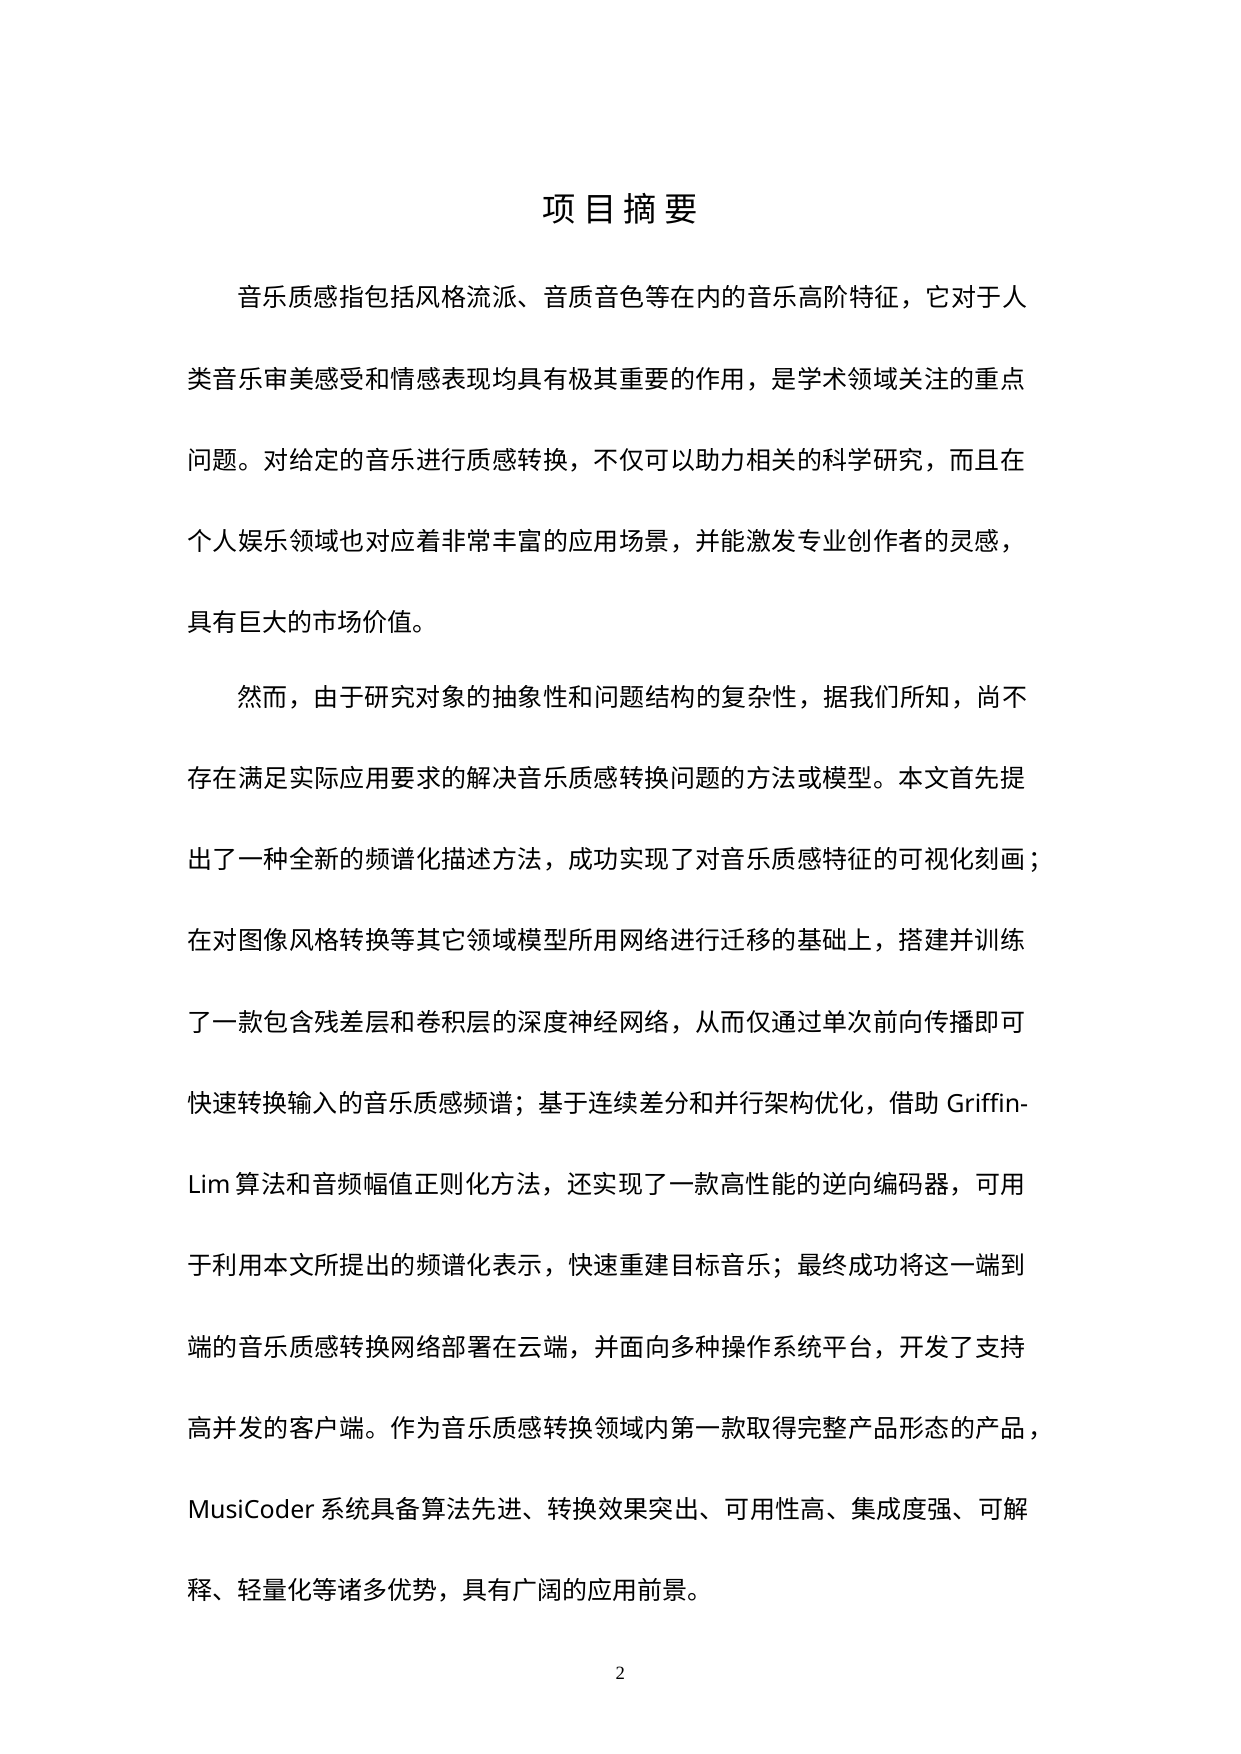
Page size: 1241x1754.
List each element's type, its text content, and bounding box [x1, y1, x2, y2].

text 音乐质感指包括风格流派、音质音色等在内的音乐高阶特征，它对于人类音乐审美感受和情感表现均具有极其重要的作用，是学术领域关注的重点问题。对给定的音乐进行质感转换，不仅可以助力相关的科学研究，而且在个人娱乐领域也对应着非常丰富的应用场景，并能激发专业创作者的灵感，具有巨大的市场价值。 [187, 263, 1028, 653]
text 然而，由于研究对象的抽象性和问题结构的复杂性，据我们所知，尚不存在满足实际应用要求的解决音乐质感转换问题的方法或模型。本文首先提出了一种全新的频谱化描述方法，成功实现了对音乐质感特征的可视化刻画；在对图像风格转换等其它领域模型所用网络进行迁移的基础上，搭建并训练了一款包含残差层和卷积层的深度神经网络，从而仅通过单次前向传播即可快速转换输入的音乐质感频谱；基于连续差分和并行架构优化，借助Griffin-Lim算法和音频幅值正则化方法，还实现了一款高性能的逆向编码器，可用于利用本文所提出的频谱化表示，快速重建目标音乐；最终成功将这一端到端的音乐质感转换网络部署在云端，并面向多种操作系统平台，开发了支持高并发的客户端。作为音乐质感转换领域内第一款取得完整产品形态的产品，MusiCoder系统具备算法先进、转换效果突出、可用性高、集成度强、可解释、轻量化等诸多优势，具有广阔的应用前景。 [187, 663, 1028, 1621]
text 项 目 摘 要 [187, 174, 1053, 239]
